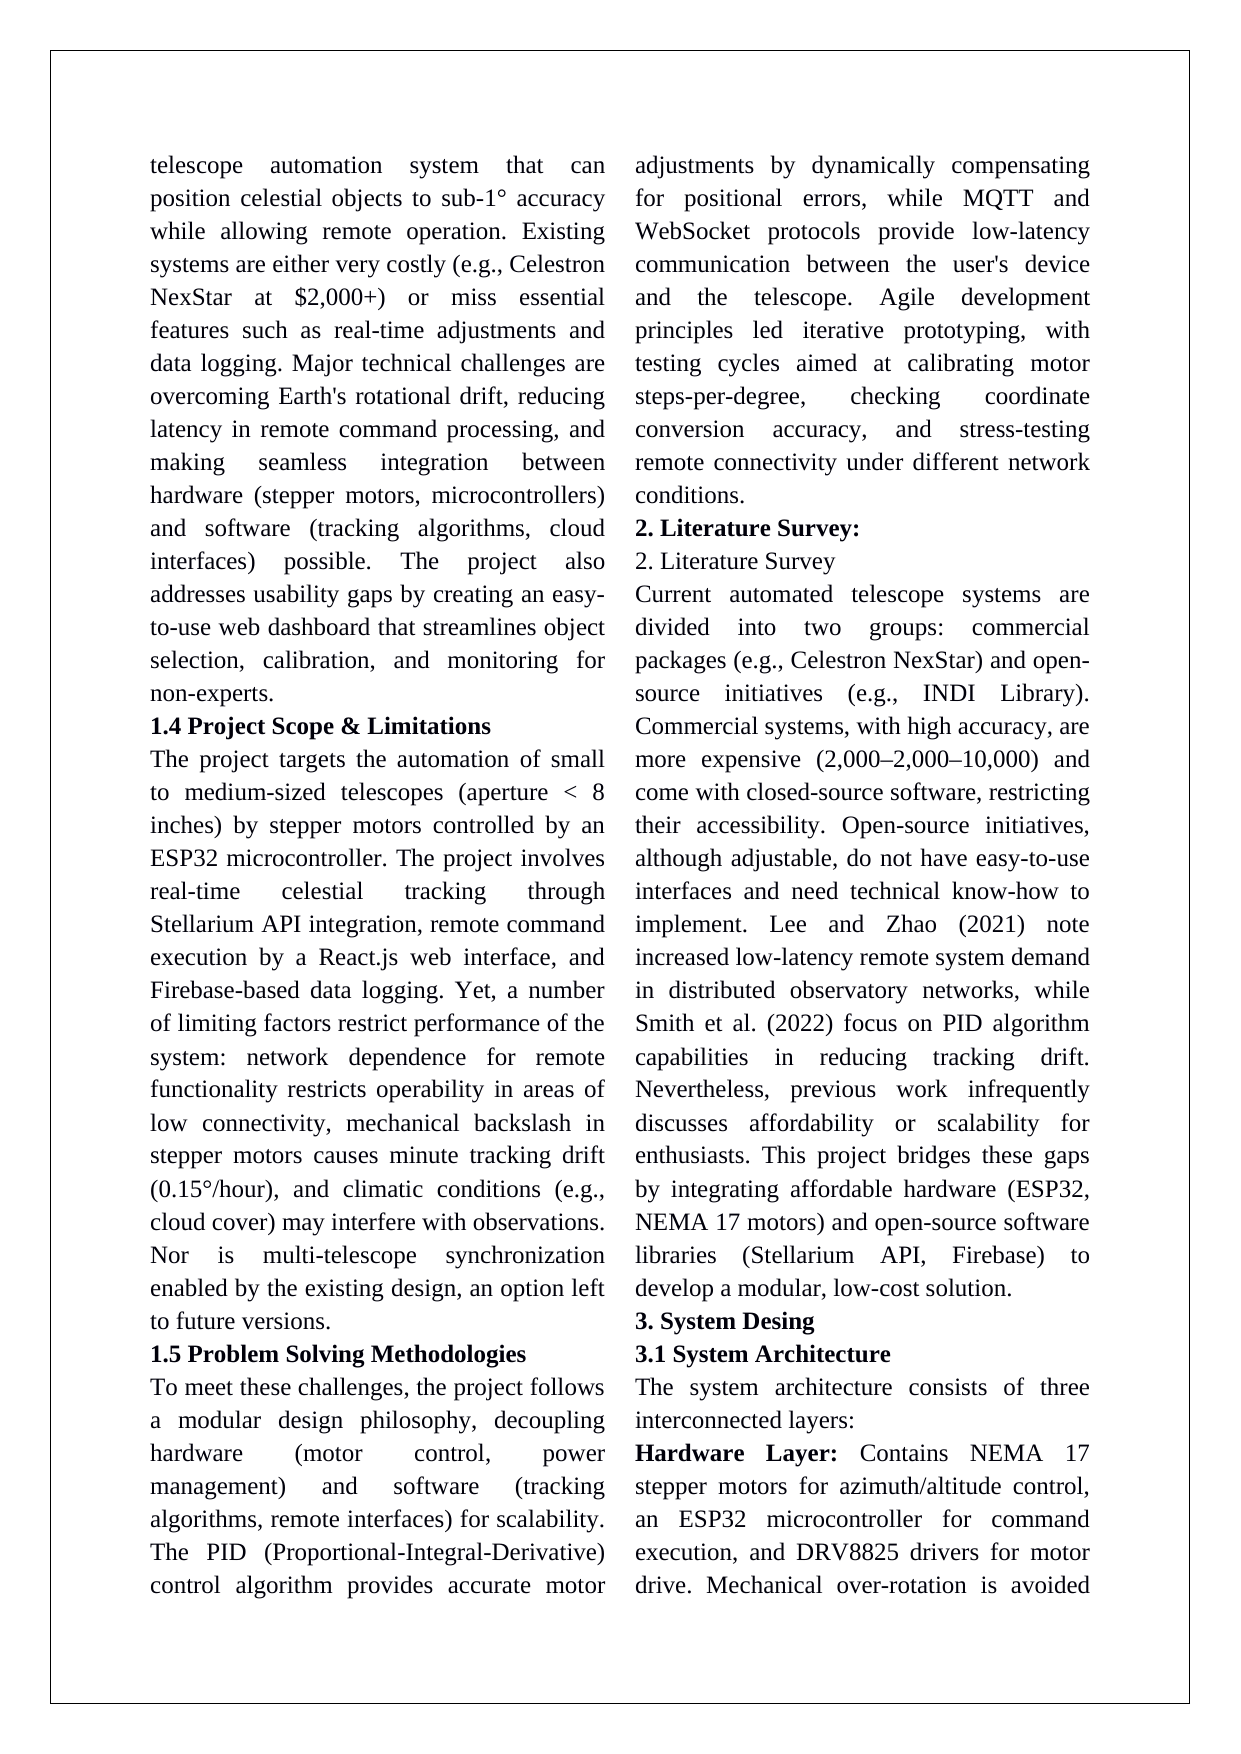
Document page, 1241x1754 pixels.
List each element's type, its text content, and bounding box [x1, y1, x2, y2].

text The project targets the automation of small to medium-sized telescopes (aperture < 8 inches) by stepper motors controlled by an ESP32 microcontroller. The project involves real-time celestial tracking through Stellarium API integration, remote command execution by a React.js web interface, and Firebase-based data logging. Yet, a number of limiting factors restrict performance of the system: network dependence for remote functionality restricts operability in areas of low connectivity, mechanical backslash in stepper motors causes minute tracking drift (0.15°/hour), and climatic conditions (e.g., cloud cover) may interfere with observations. Nor is multi-telescope synchronization enabled by the existing design, an option left to future versions. [150, 744, 605, 1334]
text The system architecture consists of three interconnected layers: [635, 1372, 1090, 1433]
text To meet these challenges, the project follows a modular design philosophy, decoupling hardware (motor control, power management) and software (tracking algorithms, remote interfaces) for scalability. The PID (Proportional-Integral-Derivative) control algorithm provides accurate motor adjustments by dynamically compensating for positional errors, while MQTT and WebSocket protocols provide low-latency communication between the user's device and the telescope. Agile development principles led iterative prototyping, with testing cycles aimed at calibrating motor steps-per-degree, checking coordinate conversion accuracy, and stress-testing remote connectivity under different network conditions. [635, 150, 1090, 509]
text 1.4 Project Scope & Limitations [150, 711, 605, 740]
text 2. Literature Survey [635, 546, 1090, 575]
text 3.1 System Architecture [635, 1339, 1090, 1367]
text 3. System Desing [635, 1306, 1090, 1334]
text Current automated telescope systems are divided into two groups: commercial packages (e.g., Celestron NexStar) and open-source initiatives (e.g., INDI Library). Commercial systems, with high accuracy, are more expensive (2,000–2,000–10,000) and come with closed-source software, restricting their accessibility. Open-source initiatives, although adjustable, do not have easy-to-use interfaces and need technical know-how to implement. Lee and Zhao (2021) note increased low-latency remote system demand in distributed observatory networks, while Smith et al. (2022) focus on PID algorithm capabilities in reducing tracking drift. Nevertheless, previous work infrequently discusses affordability or scalability for enthusiasts. This project bridges these gaps by integrating affordable hardware (ESP32, NEMA 17 motors) and open-source software libraries (Stellarium API, Firebase) to develop a modular, low-cost solution. [635, 579, 1090, 1301]
text To meet these challenges, the project follows a modular design philosophy, decoupling hardware (motor control, power management) and software (tracking algorithms, remote interfaces) for scalability. The PID (Proportional-Integral-Derivative) control algorithm provides accurate motor adjustments by dynamically compensating for positional errors, while MQTT and WebSocket protocols provide low-latency communication between the user's device and the telescope. Agile development principles led iterative prototyping, with testing cycles aimed at calibrating motor steps-per-degree, checking coordinate conversion accuracy, and stress-testing remote connectivity under different network conditions. [150, 1372, 605, 1599]
text 1.5 Problem Solving Methodologies [150, 1339, 605, 1367]
text 2. Literature Survey: [635, 513, 1090, 542]
